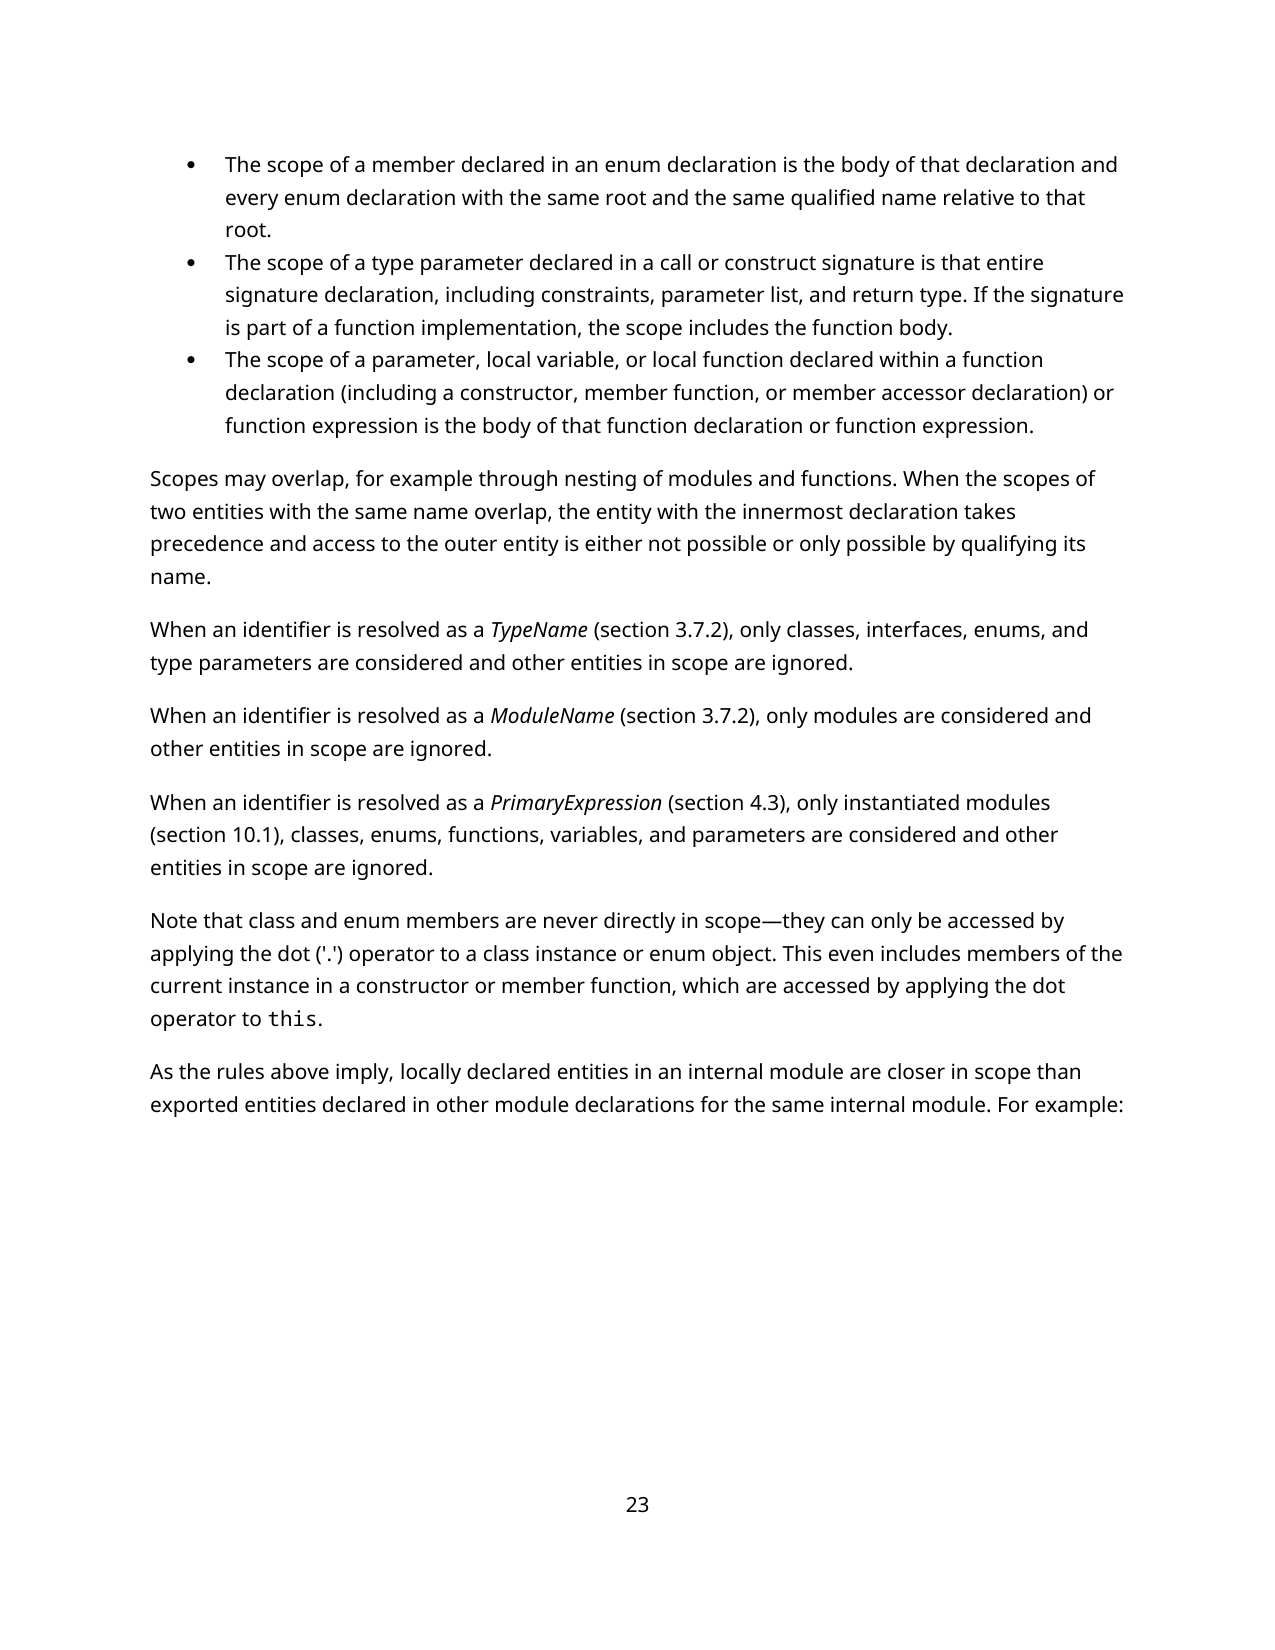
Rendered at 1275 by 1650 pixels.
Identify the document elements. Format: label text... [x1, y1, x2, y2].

text When an identifier is resolved as a TypeName (section 3.7.2), only classes, interfaces, enums, and type parameters are considered and other entities in scope are ignored. [150, 616, 1125, 677]
text When an identifier is resolved as a PrimaryExpression (section 4.3), only instantiated modules (section 10.1), classes, enums, functions, variables, and parameters are considered and other entities in scope are ignored. [150, 788, 1125, 881]
text Scopes may overlap, for example through nesting of modules and functions. When the scopes of two entities with the same name overlap, the entity with the innermost declaration takes precedence and access to the outer entity is either not possible or only possible by qualifying its name. [150, 464, 1125, 591]
text Note that class and enum members are never directly in scope—they can only be accessed by applying the dot ('.') operator to a class instance or enum object. This even includes members of the current instance in a constructor or member function, which are accessed by applying the dot operator to this. [150, 906, 1125, 1032]
list The scope of a parameter, local variable, or local function declared within a function declaration (including a constructor, member function, or member accessor declaration) or function expression is the body of that function declaration or function expression. [187, 346, 1125, 439]
list The scope of a type parameter declared in a call or construct signature is that entire signature declaration, including constraints, parameter list, and return type. If the signature is part of a function implementation, the scope includes the function body. [187, 248, 1125, 341]
text As the rules above imply, locally declared entities in an internal module are closer in scope than exported entities declared in other module declarations for the same internal module. For example: [150, 1057, 1125, 1118]
list The scope of a member declared in an enum declaration is the body of that declaration and every enum declaration with the same root and the same qualified name relative to that root. [187, 150, 1125, 244]
text When an identifier is resolved as a ModuleName (section 3.7.2), only modules are considered and other entities in scope are ignored. [150, 702, 1125, 763]
